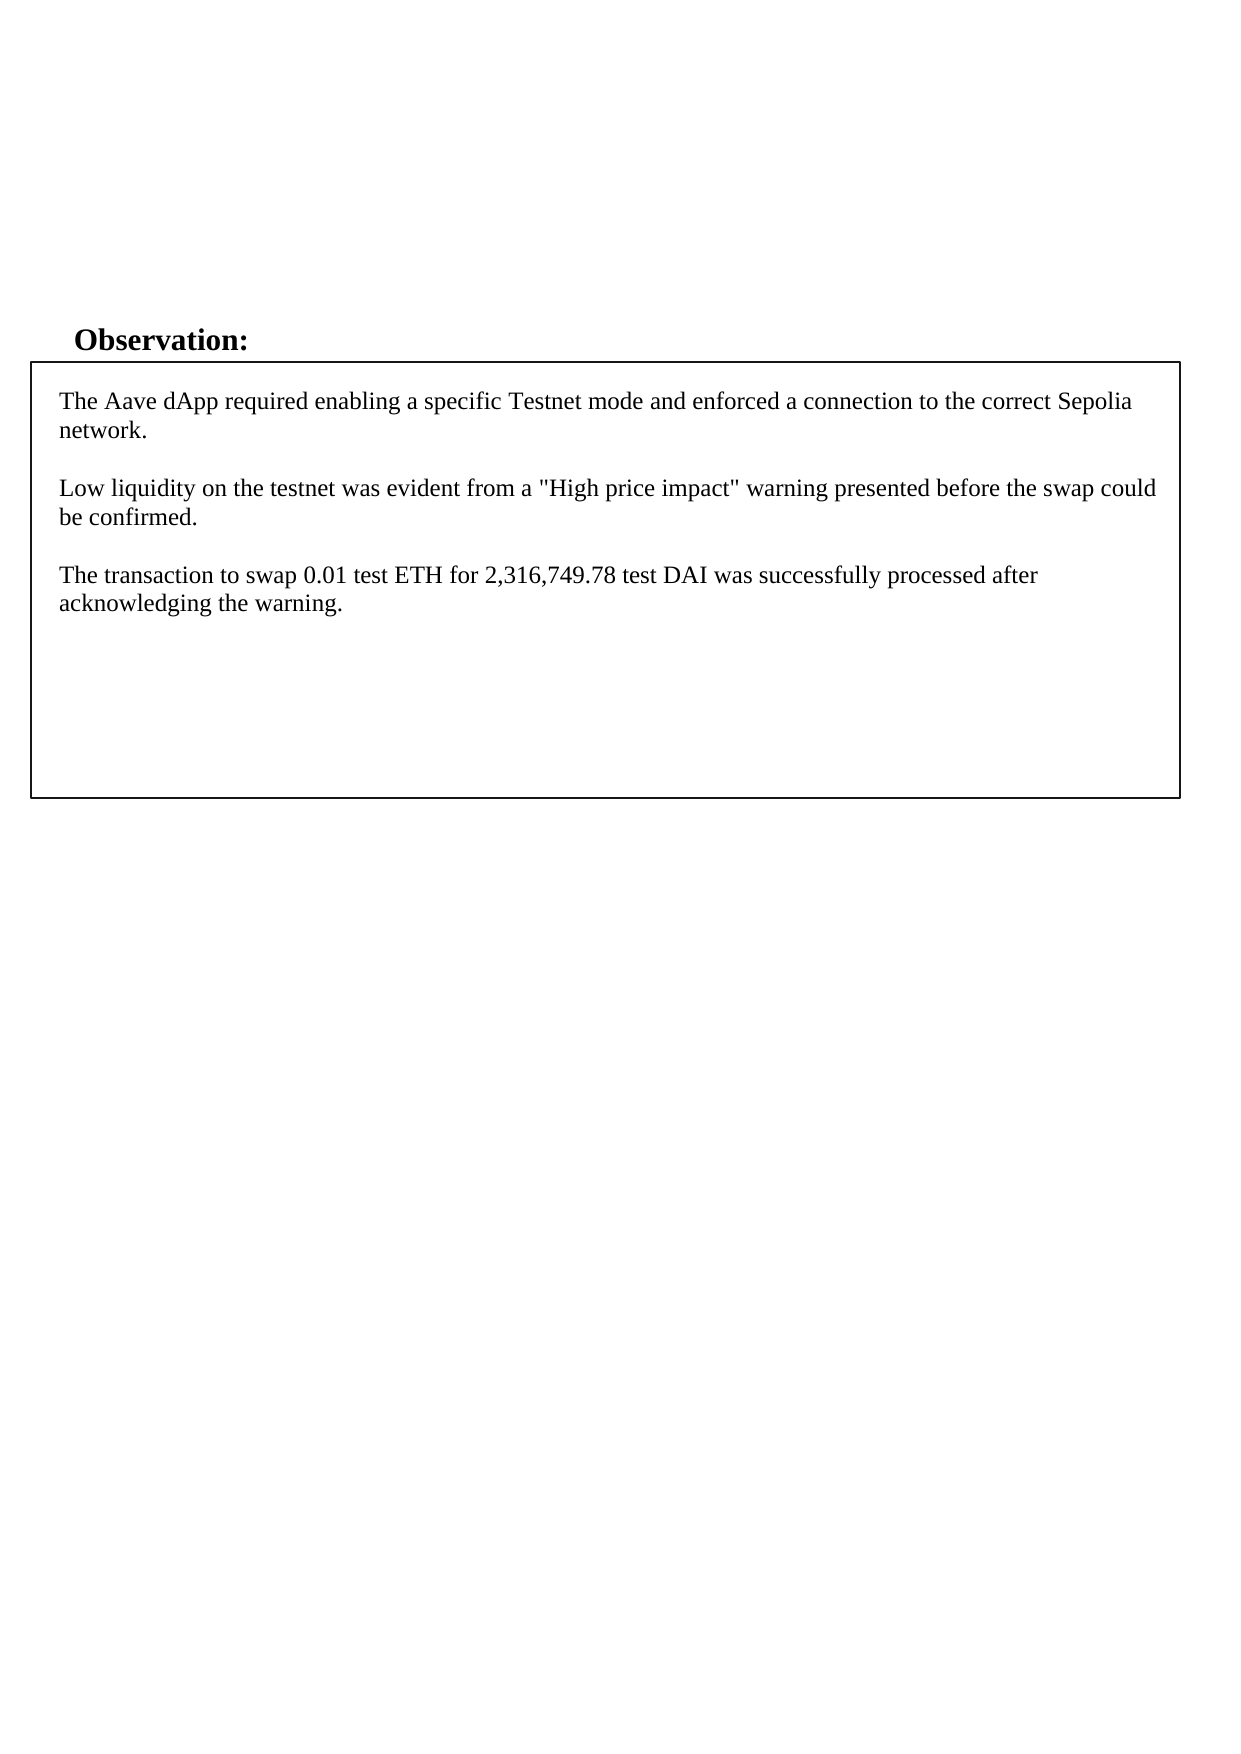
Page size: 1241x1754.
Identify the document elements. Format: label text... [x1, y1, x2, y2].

text The Aave dApp required enabling a specific Testnet mode and enforced a connection to the correct Sepolia network. [59, 386, 1179, 444]
text Low liquidity on the testnet was evident from a "High price impact" warning presented before the swap could be confirmed. [59, 473, 1179, 531]
text Observation: [74, 321, 1181, 357]
text The transaction to swap 0.01 test ETH for 2,316,749.78 test DAI was successfully processed after acknowledging the warning. [59, 560, 1179, 617]
